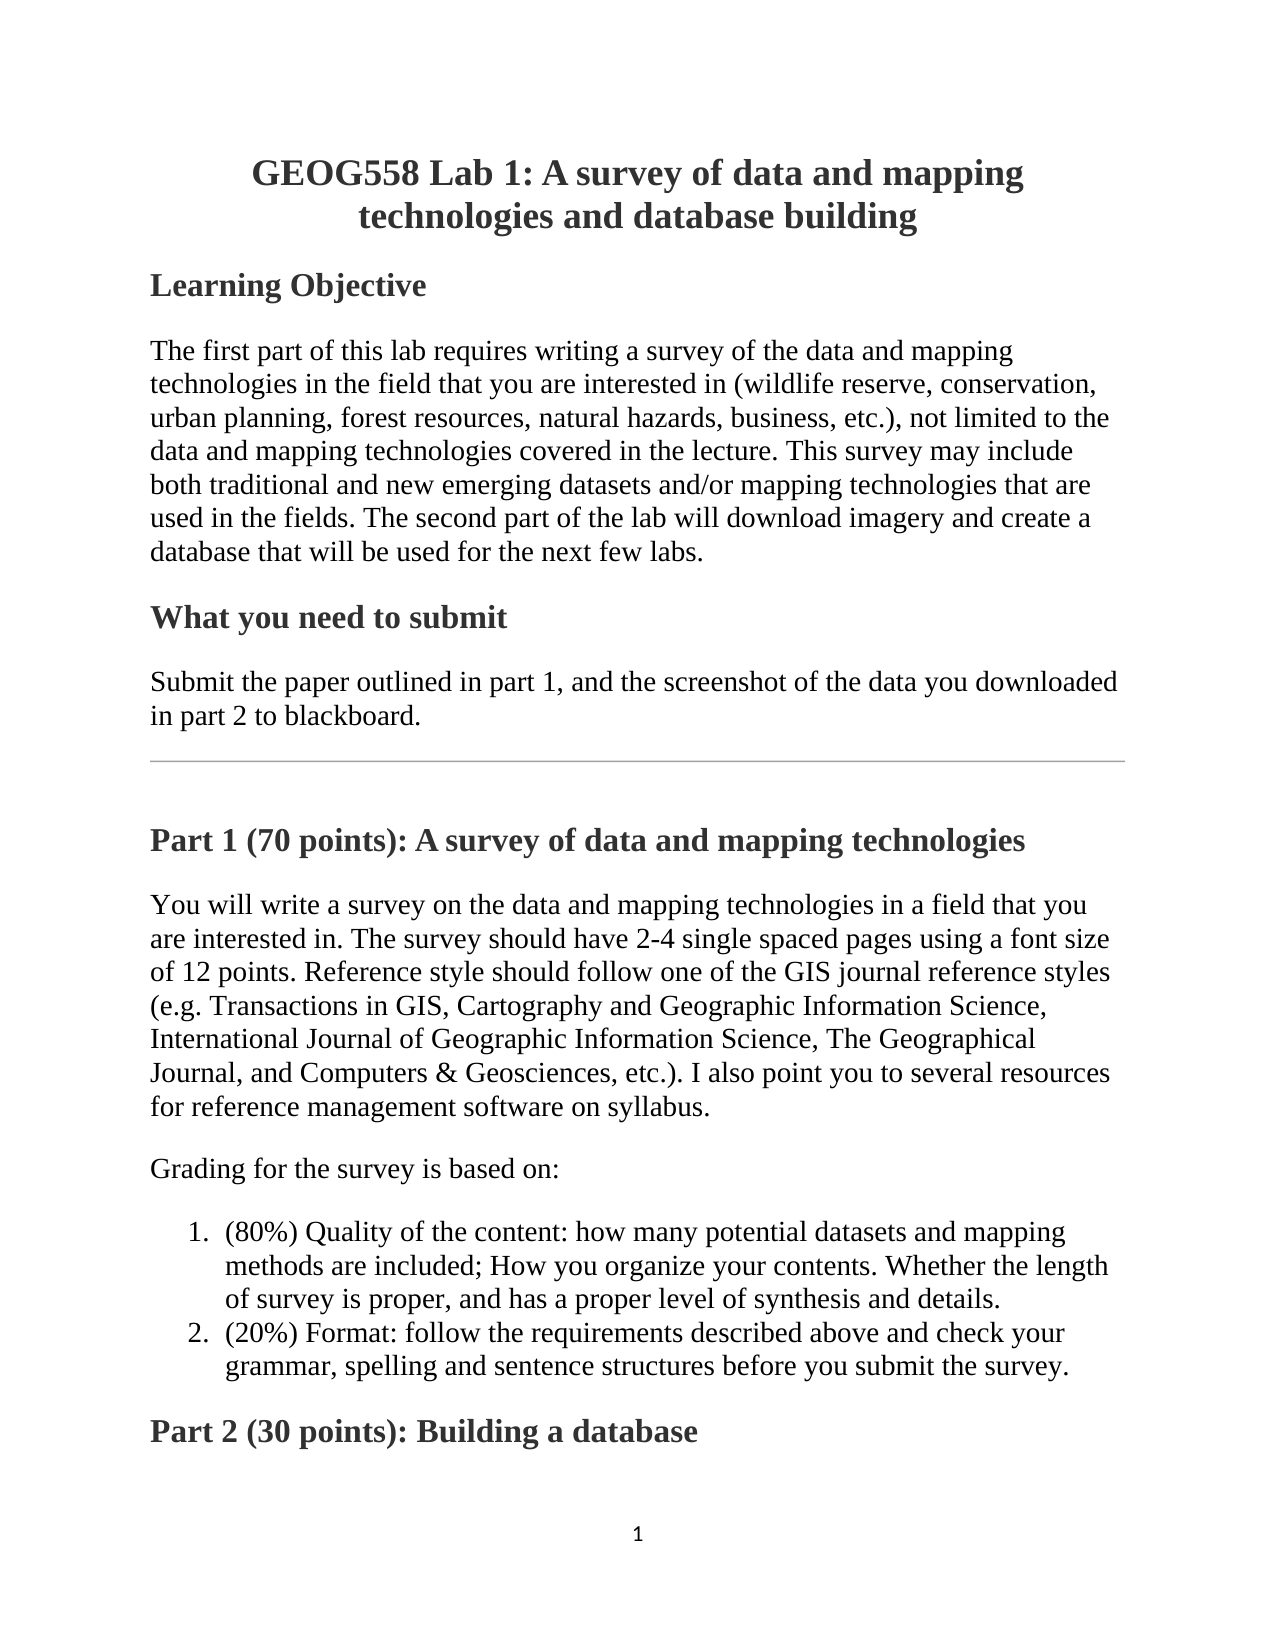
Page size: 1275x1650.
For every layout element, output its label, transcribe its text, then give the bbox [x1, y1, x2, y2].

text The first part of this lab requires writing a survey of the data and mapping technologies in the field that you are interested in (wildlife reserve, conservation, urban planning, forest resources, natural hazards, business, etc.), not limited to the data and mapping technologies covered in the lecture. This survey may include both traditional and new emerging datasets and/or mapping technologies that are used in the fields. The second part of the lab will download imagery and create a database that will be used for the next few labs. [150, 333, 1125, 568]
subtitle Part 1 (70 points): A survey of data and mapping technologies [150, 820, 1125, 858]
text Submit the paper outlined in part 1, and the screenshot of the data you downloaded in part 2 to blackboard. [150, 664, 1125, 731]
subtitle Learning Objective [150, 265, 1125, 304]
subtitle Part 2 (30 points): Building a database [150, 1411, 1125, 1449]
list (20%) Format: follow the requirements described above and check your grammar, spelling and sentence structures before you submit the survey. [187, 1315, 1125, 1382]
text You will write a survey on the data and mapping technologies in a field that you are interested in. The survey should have 2-4 single spaced pages using a font size of 12 points. Reference style should follow one of the GIS journal reference styles (e.g. Transactions in GIS, Cartography and Geographic Information Science, International Journal of Geographic Information Science, The Geographical Journal, and Computers & Geosciences, etc.). I also point you to several resources for reference management software on syllabus. [150, 887, 1125, 1122]
subtitle What you need to submit [150, 597, 1125, 635]
list (80%) Quality of the content: how many potential datasets and mapping methods are included; How you organize your contents. Whether the length of survey is proper, and has a proper level of synthesis and details. [187, 1214, 1125, 1315]
text Grading for the survey is based on: [150, 1151, 1125, 1185]
text GEOG558 Lab 1: A survey of data and mapping technologies and database building [150, 150, 1125, 236]
